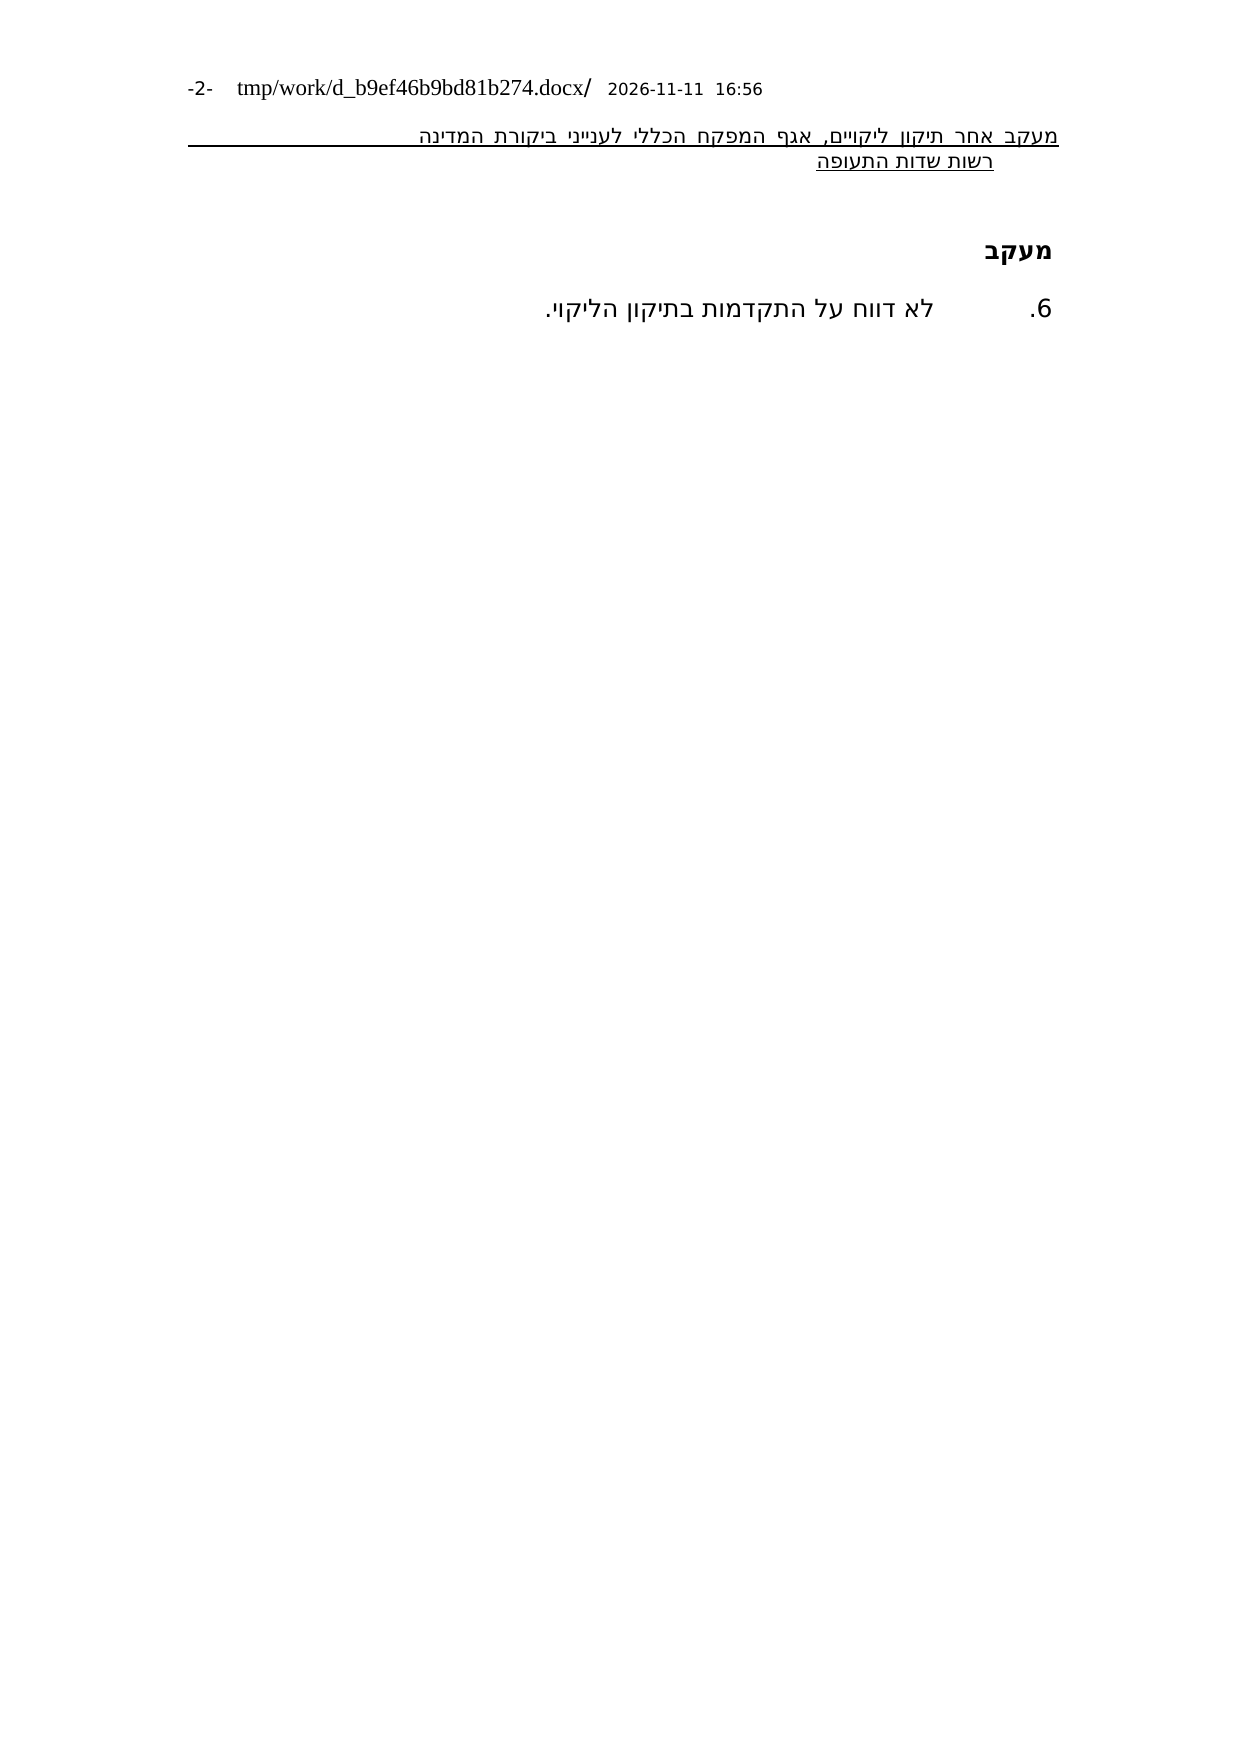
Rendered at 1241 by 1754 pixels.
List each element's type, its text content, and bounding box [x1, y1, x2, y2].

text 6. לא דווח על התקדמות בתיקון הליקוי. [187, 316, 1053, 345]
text מעקב [187, 258, 1053, 287]
